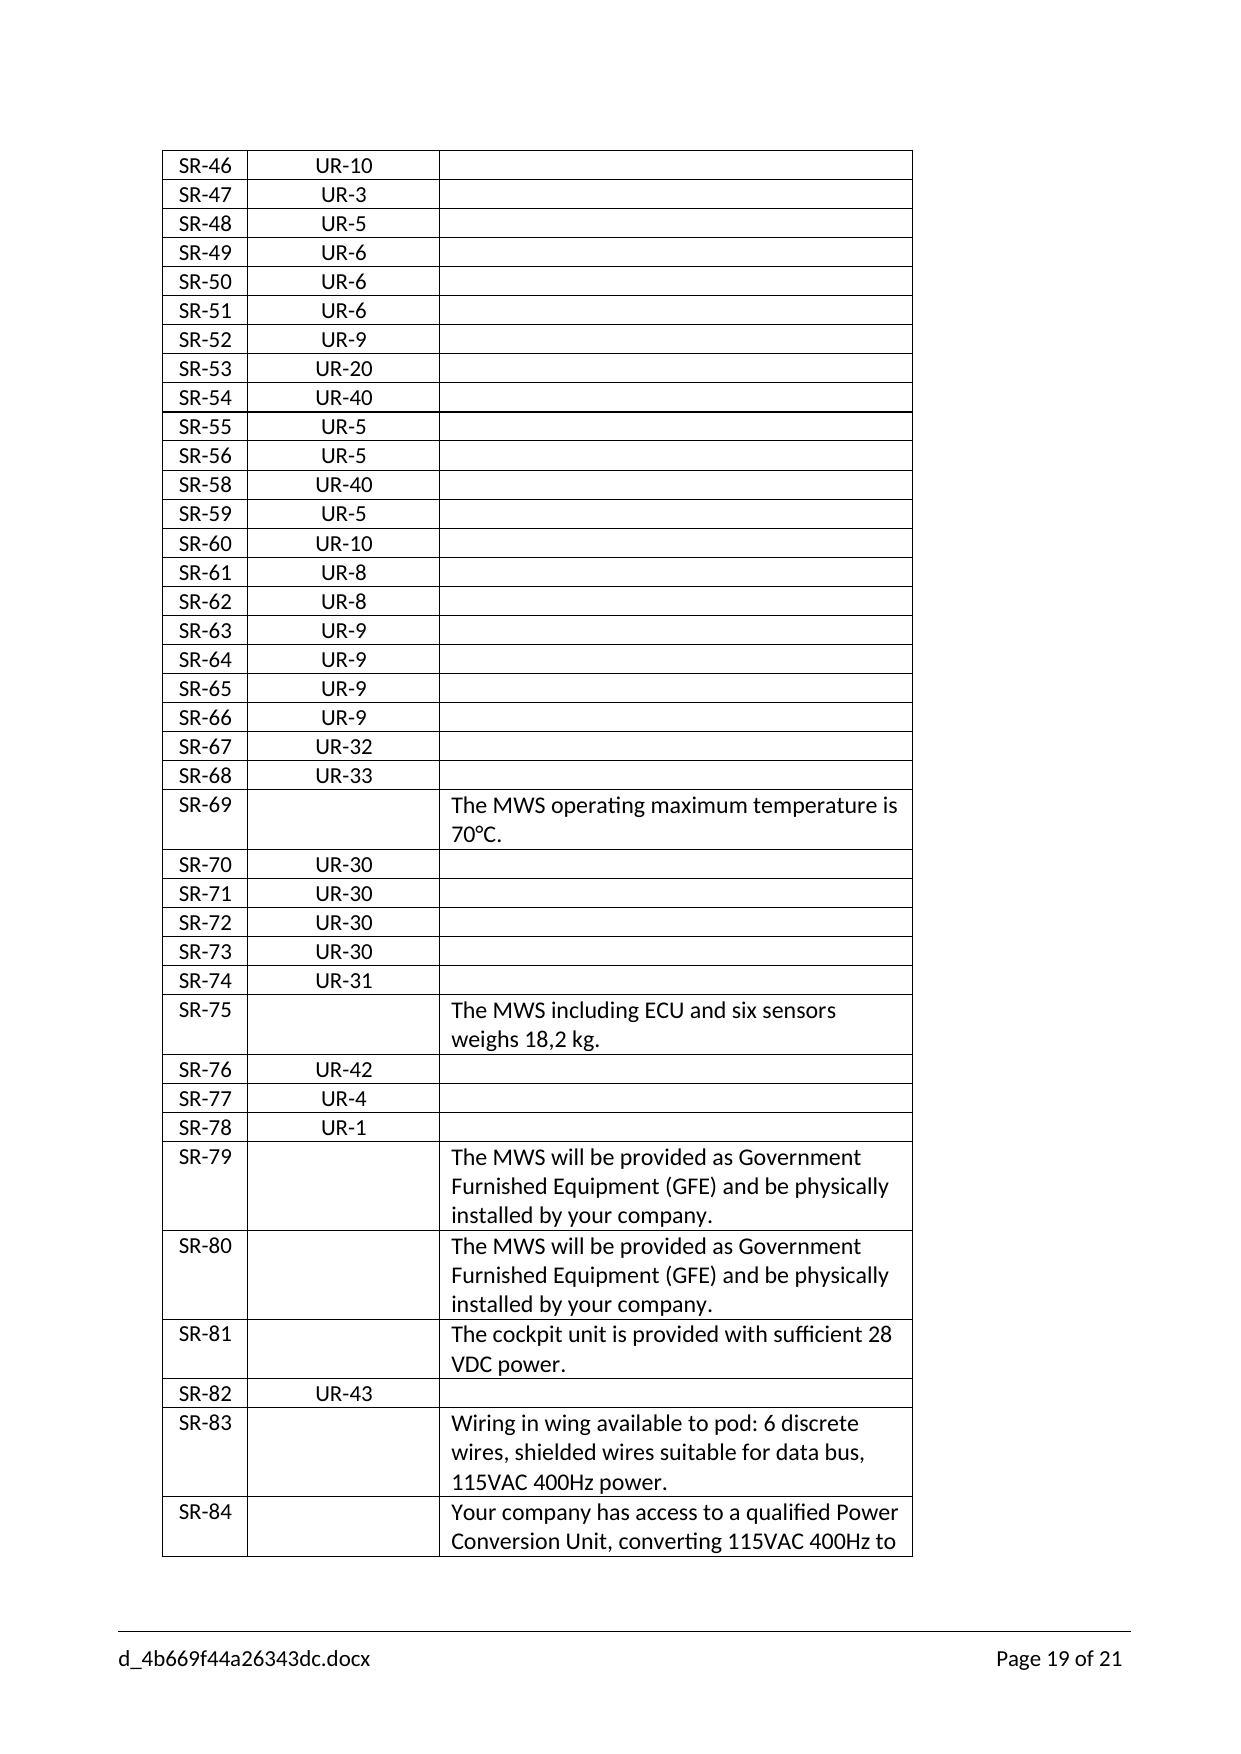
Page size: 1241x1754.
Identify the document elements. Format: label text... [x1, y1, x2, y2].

table_cell UR-3 [248, 180, 439, 208]
table_cell SR-70 [163, 850, 247, 878]
table_cell SR-77 [163, 1084, 247, 1112]
table_cell [248, 995, 439, 1054]
table_cell [248, 1231, 439, 1318]
table_cell SR-74 [163, 966, 247, 994]
table_cell UR-20 [248, 354, 439, 382]
table_cell SR-49 [163, 238, 247, 266]
table_cell [440, 937, 912, 965]
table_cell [440, 1497, 912, 1556]
table_cell UR-10 [248, 151, 439, 179]
table_cell UR-8 [248, 587, 439, 615]
table_cell SR-52 [163, 325, 247, 353]
table_cell [440, 529, 912, 557]
table_cell SR-47 [163, 180, 247, 208]
table_cell UR-5 [248, 209, 439, 237]
table_cell [248, 1497, 439, 1556]
table_cell SR-63 [163, 616, 247, 644]
table_cell UR-9 [248, 616, 439, 644]
table_cell UR-5 [248, 441, 439, 469]
table_cell SR-75 [163, 995, 247, 1054]
table_cell UR-8 [248, 558, 439, 586]
table_cell SR-79 [163, 1142, 247, 1230]
table_cell SR-80 [163, 1231, 247, 1318]
table_cell [440, 209, 912, 237]
table_cell [440, 238, 912, 266]
table_cell SR-81 [163, 1320, 247, 1378]
table_cell [440, 151, 912, 179]
table_cell UR-42 [248, 1055, 439, 1083]
table_cell UR-30 [248, 937, 439, 965]
table_cell SR-64 [163, 645, 247, 673]
table_cell SR-69 [163, 790, 247, 849]
table_cell UR-6 [248, 238, 439, 266]
table_cell [440, 1379, 912, 1407]
table_cell SR-59 [163, 500, 247, 528]
table_cell UR-4 [248, 1084, 439, 1112]
table_cell SR-60 [163, 529, 247, 557]
table_cell SR-65 [163, 674, 247, 702]
table_cell SR-68 [163, 761, 247, 789]
table_cell [440, 616, 912, 644]
table_cell [440, 1055, 912, 1083]
table_cell SR-48 [163, 209, 247, 237]
table_cell UR-5 [248, 413, 439, 440]
table_cell UR-30 [248, 850, 439, 878]
table_cell UR-31 [248, 966, 439, 994]
table_cell [440, 296, 912, 324]
table_cell SR-58 [163, 471, 247, 498]
table_cell [440, 587, 912, 615]
table_cell [248, 790, 439, 849]
table_cell UR-9 [248, 325, 439, 353]
table_cell The MWS operating maximum temperature is 70°C. [440, 790, 912, 849]
table_cell UR-40 [248, 471, 439, 498]
table_cell UR-43 [248, 1379, 439, 1407]
table_cell SR-62 [163, 587, 247, 615]
table_cell The cockpit unit is provided with sufficient 28 VDC power. [440, 1320, 912, 1378]
table_cell Wiring in wing available to pod: 6 discrete wires, shielded wires suitable for data bus, 115VAC 400Hz power. [440, 1408, 912, 1496]
table_cell SR-83 [163, 1408, 247, 1496]
table_cell UR-6 [248, 296, 439, 324]
table_cell UR-32 [248, 732, 439, 760]
table_cell SR-71 [163, 879, 247, 907]
table_cell UR-30 [248, 908, 439, 936]
table_cell UR-6 [248, 267, 439, 295]
table_cell The MWS including ECU and six sensors weighs 18,2 kg. [440, 995, 912, 1054]
table_cell [440, 850, 912, 878]
table_cell [248, 1320, 439, 1378]
table_cell [248, 1142, 439, 1230]
table_cell [440, 413, 912, 440]
table_cell [440, 879, 912, 907]
table_cell SR-66 [163, 703, 247, 731]
table_cell [440, 267, 912, 295]
table_cell UR-9 [248, 674, 439, 702]
table_cell SR-46 [163, 151, 247, 179]
table_cell [440, 732, 912, 760]
table_cell SR-67 [163, 732, 247, 760]
table_cell [440, 645, 912, 673]
table_cell [440, 354, 912, 382]
table_cell SR-56 [163, 441, 247, 469]
table_cell UR-1 [248, 1113, 439, 1141]
table_cell UR-9 [248, 703, 439, 731]
table_cell UR-40 [248, 383, 439, 411]
table_cell SR-72 [163, 908, 247, 936]
table_cell The MWS will be provided as Government Furnished Equipment (GFE) and be physically installed by your company. [440, 1142, 912, 1230]
table_cell SR-73 [163, 937, 247, 965]
table_cell [440, 383, 912, 411]
table_cell The MWS will be provided as Government Furnished Equipment (GFE) and be physically installed by your company. [440, 1231, 912, 1318]
table_cell UR-5 [248, 500, 439, 528]
table_cell SR-61 [163, 558, 247, 586]
table_cell SR-82 [163, 1379, 247, 1407]
table_cell [440, 761, 912, 789]
table_cell [440, 1113, 912, 1141]
table_cell SR-78 [163, 1113, 247, 1141]
table_cell SR-76 [163, 1055, 247, 1083]
table_cell [440, 441, 912, 469]
table_cell [440, 703, 912, 731]
table_cell [440, 180, 912, 208]
table_cell [440, 500, 912, 528]
table_cell [440, 471, 912, 498]
table_cell SR-53 [163, 354, 247, 382]
table_cell UR-30 [248, 879, 439, 907]
table_cell [248, 1408, 439, 1496]
table_cell SR-84 [163, 1497, 247, 1556]
table_cell [440, 1084, 912, 1112]
table_cell UR-9 [248, 645, 439, 673]
table_cell SR-51 [163, 296, 247, 324]
table_cell [440, 908, 912, 936]
table_cell SR-55 [163, 413, 247, 440]
table_cell [440, 966, 912, 994]
table_cell [440, 325, 912, 353]
table_cell UR-33 [248, 761, 439, 789]
table_cell SR-54 [163, 383, 247, 411]
table_cell UR-10 [248, 529, 439, 557]
table_cell SR-50 [163, 267, 247, 295]
table_cell [440, 674, 912, 702]
table_cell [440, 558, 912, 586]
